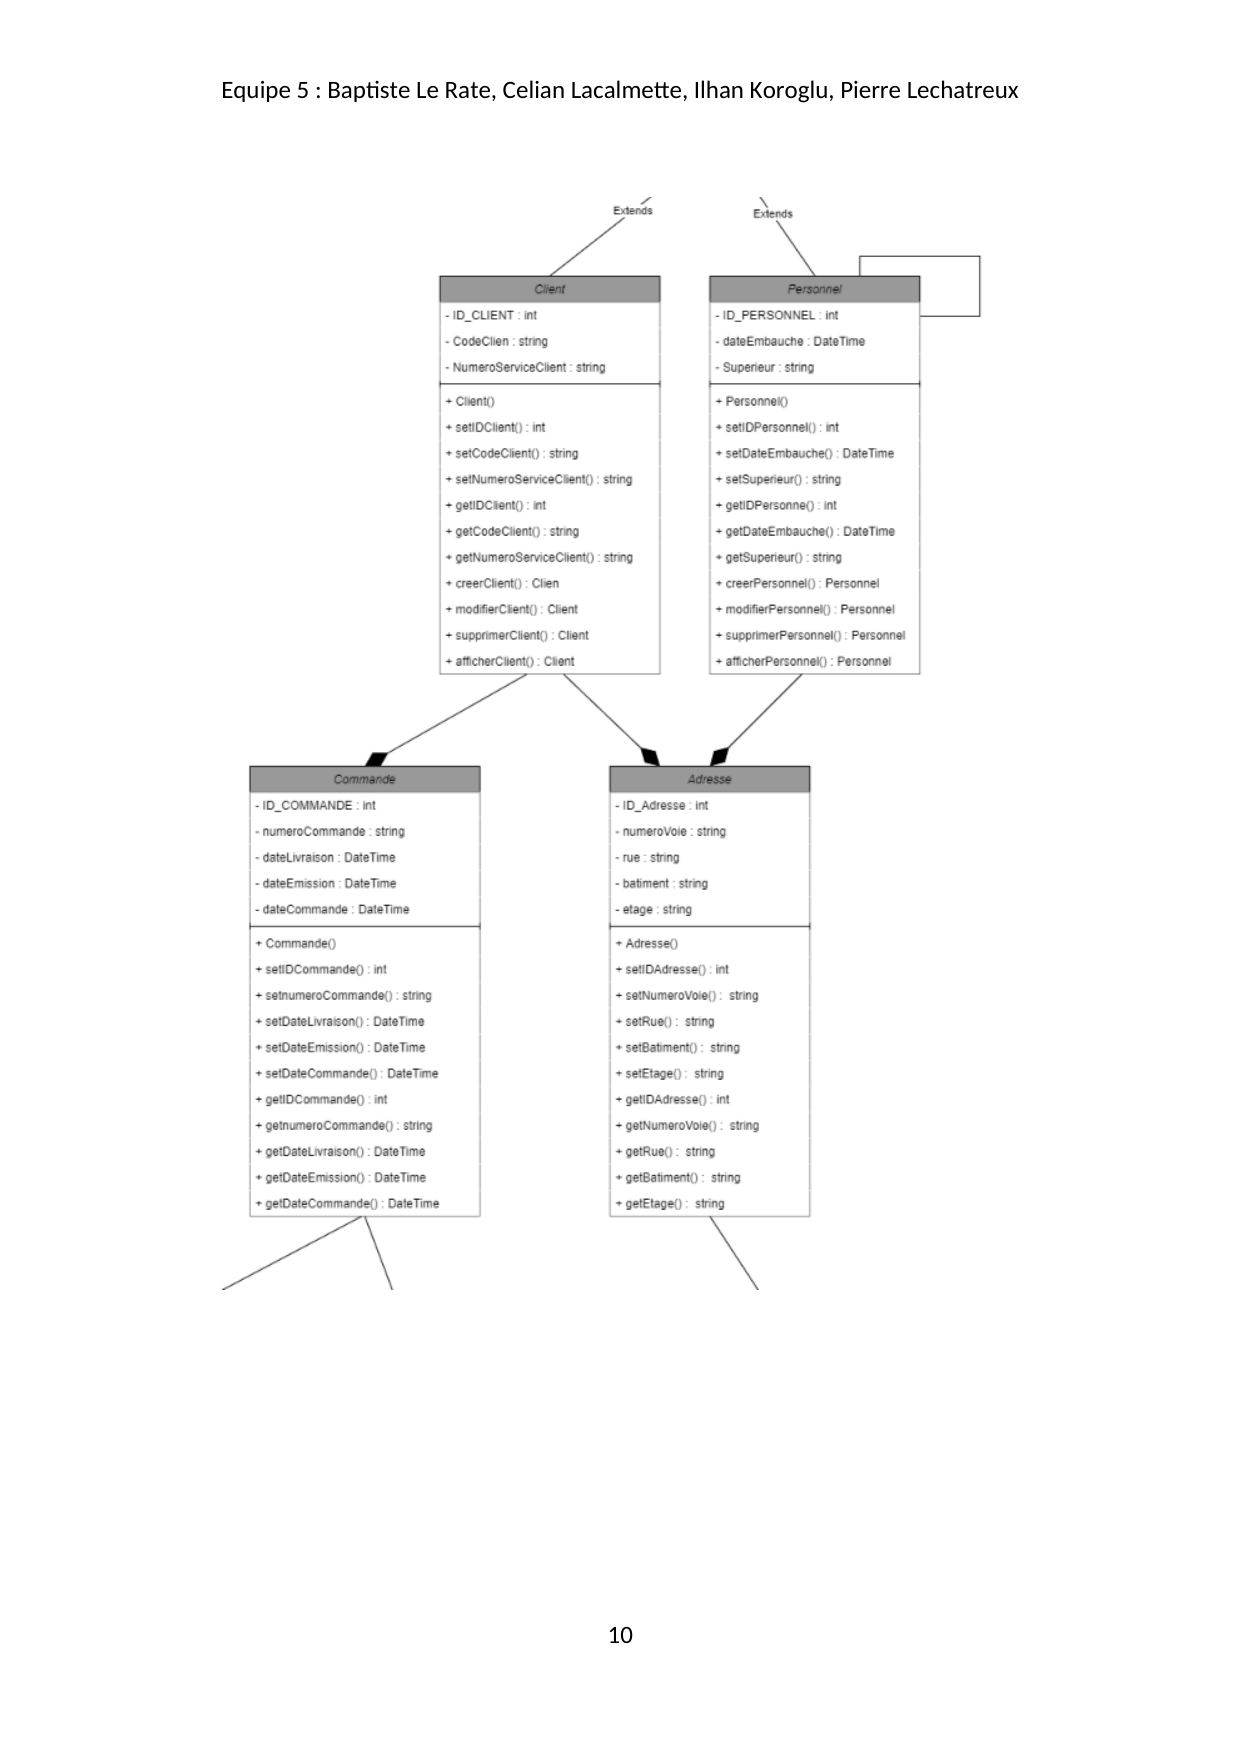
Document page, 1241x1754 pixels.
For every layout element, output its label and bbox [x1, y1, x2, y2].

picture [147, 197, 995, 1290]
